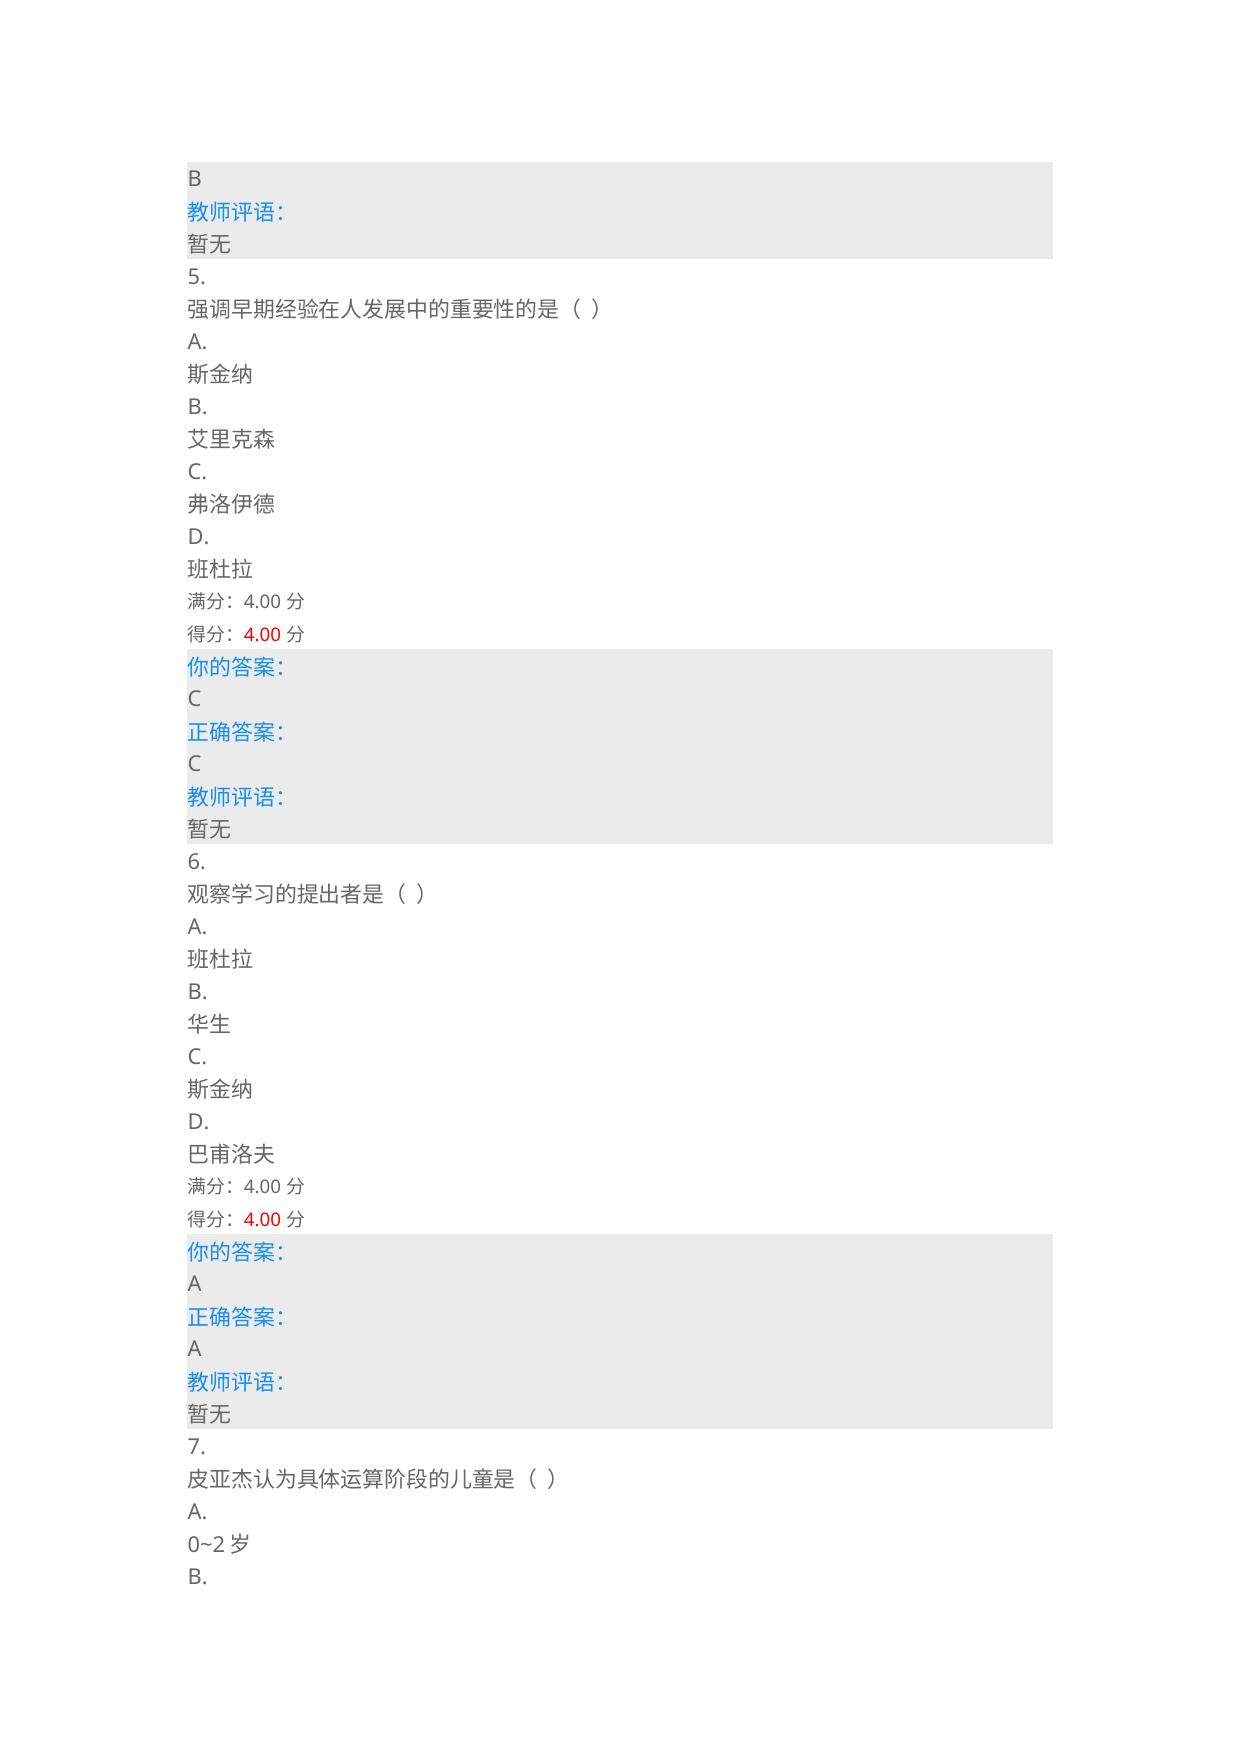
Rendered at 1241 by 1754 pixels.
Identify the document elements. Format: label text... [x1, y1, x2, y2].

text 华生 [187, 1007, 1053, 1039]
text 巴甫洛夫 [187, 1137, 1053, 1169]
text A. [187, 324, 1053, 357]
text 满分：4.00 分 [187, 1169, 1053, 1202]
text A [187, 1267, 1053, 1299]
text 班杜拉 [187, 942, 1053, 974]
text B. [187, 389, 1053, 422]
text 正确答案： [187, 1299, 1053, 1332]
text 班杜拉 [187, 552, 1053, 584]
text 5. [187, 259, 1053, 292]
text B [187, 162, 1053, 194]
text 0~2岁 [187, 1527, 1053, 1559]
text A. [187, 909, 1053, 942]
text C. [187, 454, 1053, 487]
text 斯金纳 [187, 357, 1053, 389]
text C [187, 682, 1053, 714]
text 得分：4.00 分 [187, 1202, 1053, 1234]
text 艾里克森 [187, 422, 1053, 454]
text D. [187, 519, 1053, 552]
text 暂无 [187, 1397, 1053, 1429]
text 暂无 [187, 227, 1053, 259]
text 弗洛伊德 [187, 487, 1053, 519]
text 教师评语： [187, 1364, 1053, 1397]
text A [187, 1332, 1053, 1364]
text 6. [187, 844, 1053, 877]
text 7. [187, 1429, 1053, 1462]
text 你的答案： [187, 1234, 1053, 1267]
text B. [187, 1559, 1053, 1592]
text C. [187, 1039, 1053, 1072]
text 教师评语： [187, 194, 1053, 227]
text D. [187, 1104, 1053, 1137]
text 斯金纳 [187, 1072, 1053, 1104]
text 你的答案： [187, 649, 1053, 682]
text 教师评语： [187, 779, 1053, 812]
text 观察学习的提出者是（ ） [187, 877, 1053, 909]
text 正确答案： [187, 714, 1053, 747]
text B. [187, 974, 1053, 1007]
text 得分：4.00 分 [187, 617, 1053, 649]
text 暂无 [187, 812, 1053, 844]
text 强调早期经验在人发展中的重要性的是（ ） [187, 292, 1053, 324]
text C [187, 747, 1053, 779]
text 皮亚杰认为具体运算阶段的儿童是（ ） [187, 1462, 1053, 1494]
text 满分：4.00 分 [187, 584, 1053, 617]
text A. [187, 1494, 1053, 1527]
